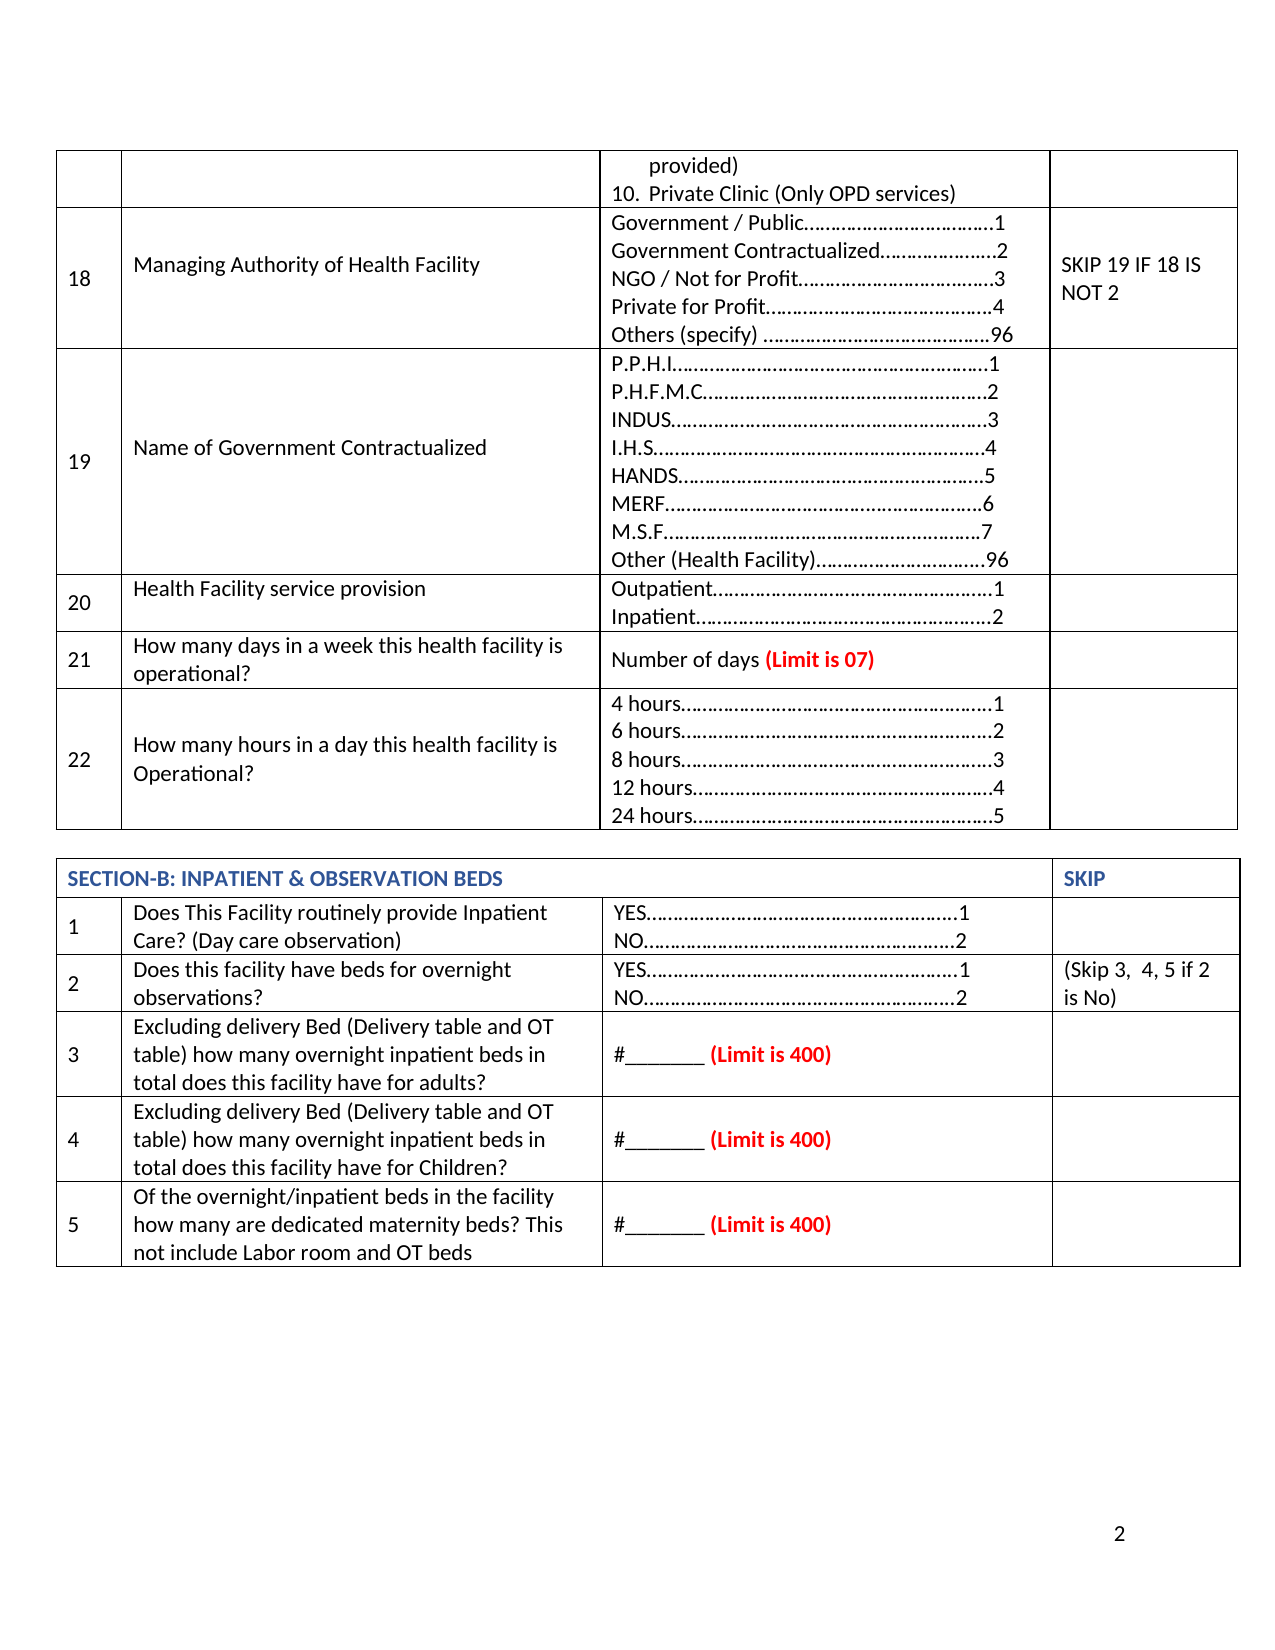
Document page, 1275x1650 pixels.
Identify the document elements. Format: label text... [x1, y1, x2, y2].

table_cell [1053, 1012, 1239, 1096]
table_cell 22 [57, 689, 121, 829]
table_cell 1 [57, 898, 121, 954]
table_cell SKIP 19 IF 18 IS NOT 2 [1051, 208, 1237, 348]
table_cell Does this facility have beds for overnight observations? [122, 955, 602, 1011]
table_cell [1051, 575, 1237, 631]
table_cell #_______ (Limit is 400) [603, 1097, 1052, 1181]
table_cell #_______ (Limit is 400) [603, 1012, 1052, 1096]
table_cell Government / Public………………………………1 Government Contractualized……………….…2 NGO / Not for Profit………………………….……3 Private for Profit…………………………………….4 Others (specify) …………………………………….96 [601, 208, 1049, 348]
table_cell [1053, 898, 1239, 954]
table_cell Excluding delivery Bed (Delivery table and OT table) how many overnight inpatient beds in total does this facility have for adults? [122, 1012, 602, 1096]
table_cell [1051, 689, 1237, 829]
table_cell [1051, 632, 1237, 688]
table_cell How many days in a week this health facility is operational? [122, 632, 599, 688]
table_cell Managing Authority of Health Facility [122, 208, 599, 348]
table_cell Does This Facility routinely provide Inpatient Care? (Day care observation) [122, 898, 602, 954]
table_cell Excluding delivery Bed (Delivery table and OT table) how many overnight inpatient beds in total does this facility have for Children? [122, 1097, 602, 1181]
table_cell How many hours in a day this health facility is Operational? [122, 689, 599, 829]
table_header SKIP [1053, 859, 1239, 897]
table_cell #_______ (Limit is 400) [603, 1182, 1052, 1266]
table_cell 3 [57, 1012, 121, 1096]
table_cell Of the overnight/inpatient beds in the facility how many are dedicated maternity beds? This not include Labor room and OT beds [122, 1182, 602, 1266]
table_cell Name of Government Contractualized [122, 349, 599, 573]
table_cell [122, 151, 599, 207]
table_cell 21 [57, 632, 121, 688]
table_cell 4 [57, 1097, 121, 1181]
table_cell [1053, 1097, 1239, 1181]
table_cell (Skip 3, 4, 5 if 2 is No) [1053, 955, 1239, 1011]
table_cell 5 [57, 1182, 121, 1266]
table_cell YES…………………………………………………..1 NO…………………………………………………..2 [603, 898, 1052, 954]
table_cell 2 [57, 955, 121, 1011]
table_cell Health Facility service provision [122, 575, 599, 631]
table_cell YES…………………………………………………..1 NO…………………………………………………..2 [603, 955, 1052, 1011]
table_cell Number of days (Limit is 07) [601, 632, 1049, 688]
table_cell Outpatient……………………………………………..1 Inpatient………………………………………………..2 [601, 575, 1049, 631]
table_cell [1051, 349, 1237, 573]
table_cell 17 [57, 151, 121, 207]
table_cell 4 hours…………………………………………………..1 6 hours…………………………………………………..2 8 hours…………………………………………………..3 12 hours…………………………………………………4 24 hours…………………………………………………5 [601, 689, 1049, 829]
table_cell 18 [57, 208, 121, 348]
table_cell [601, 151, 1049, 207]
table_header SECTION-B: INPATIENT & OBSERVATION BEDS [57, 859, 1052, 897]
table_cell 20 [57, 575, 121, 631]
table_cell [1053, 1182, 1239, 1266]
table_cell [1051, 151, 1237, 207]
table_cell 19 [57, 349, 121, 573]
table_cell P.P.H.I……………………………………………………1 P.H.F.M.C………………………………………………2 INDUS……………………………………………………3 I.H.S………………………………………………………4 HANDS………………………………………………….5 MERF…………………………………..……………….6 M.S.F…………………………………………..……….7 Other (Health Facility)…………………………..96 [601, 349, 1049, 573]
